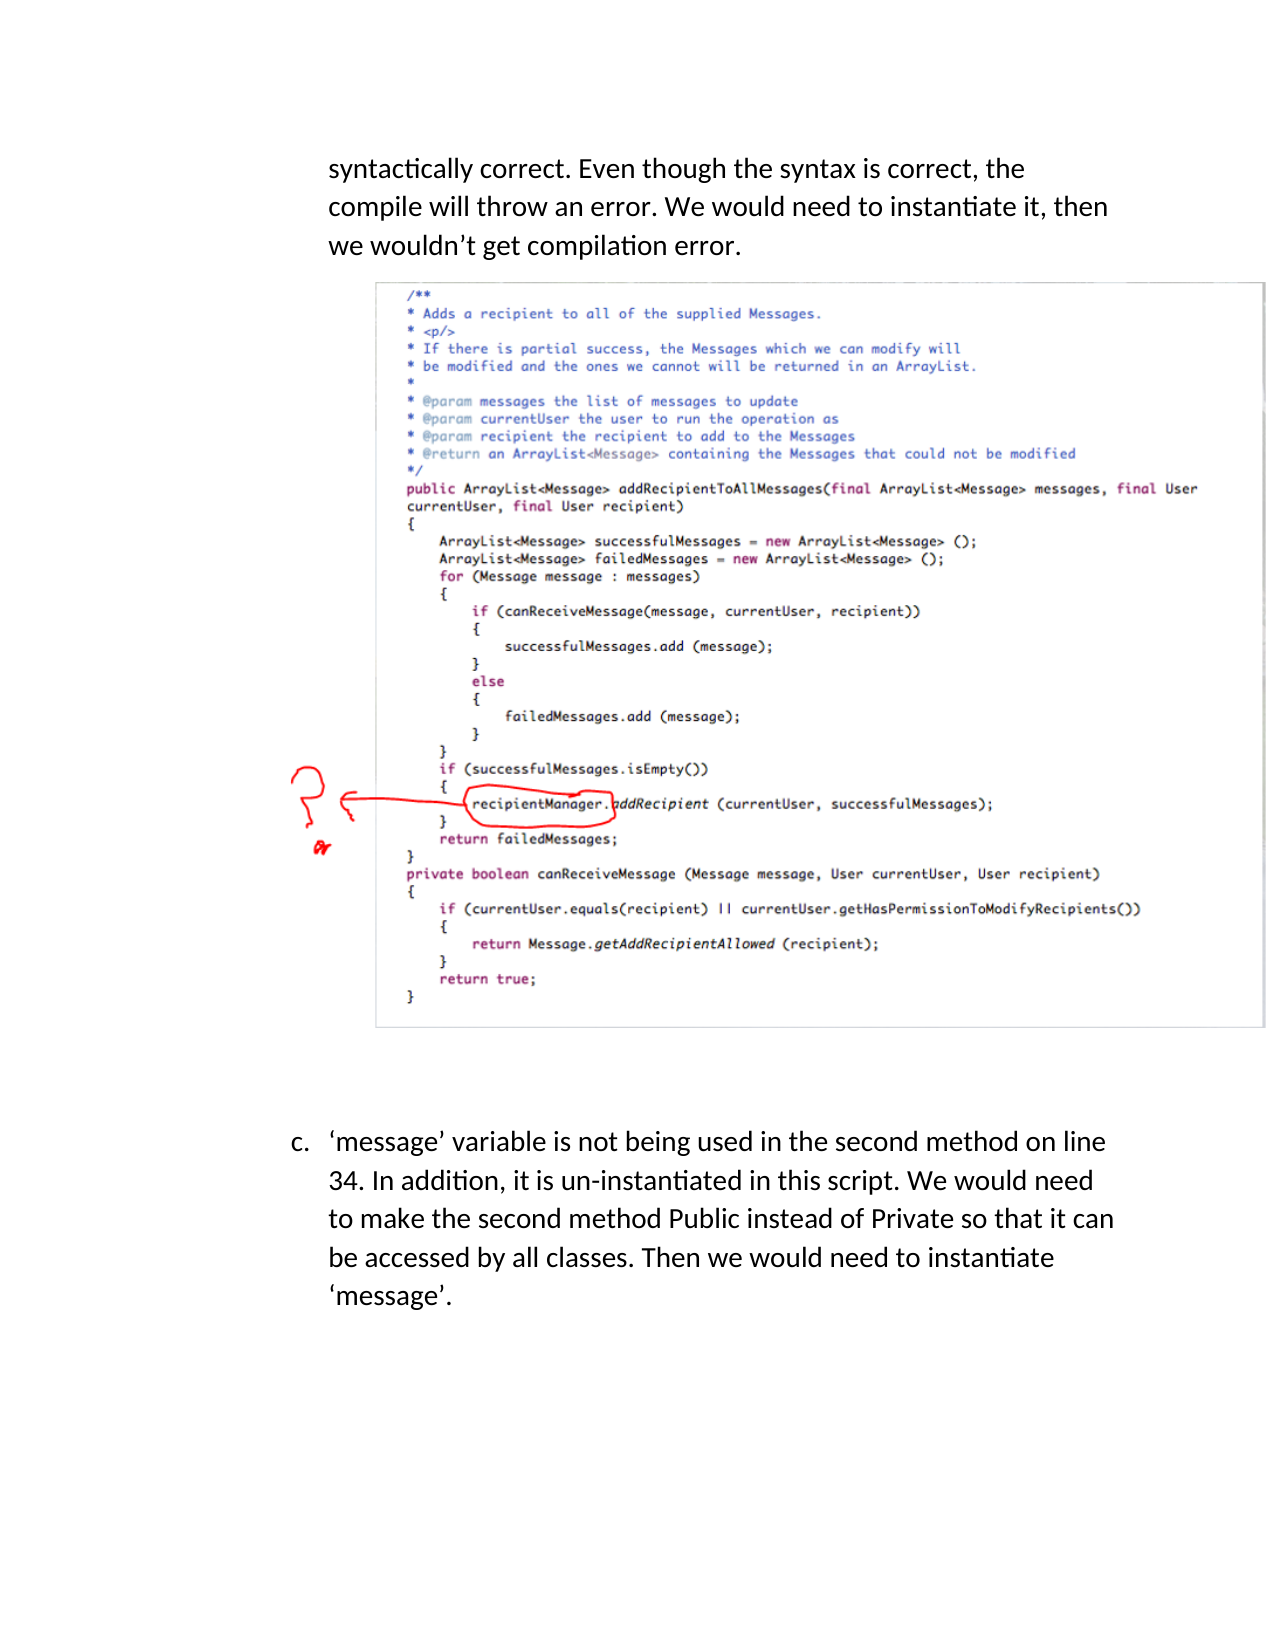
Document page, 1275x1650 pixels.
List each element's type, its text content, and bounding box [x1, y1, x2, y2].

list ‘message’ variable is not being used in the second method on line 34. In addition, it is un-instantiated in this script. We would need to make the second method Public instead of Private so that it can be accessed by all classes. Then we would need to instantiate ‘message’. [291, 1123, 1125, 1313]
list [291, 150, 1125, 262]
picture [290, 282, 1266, 1028]
